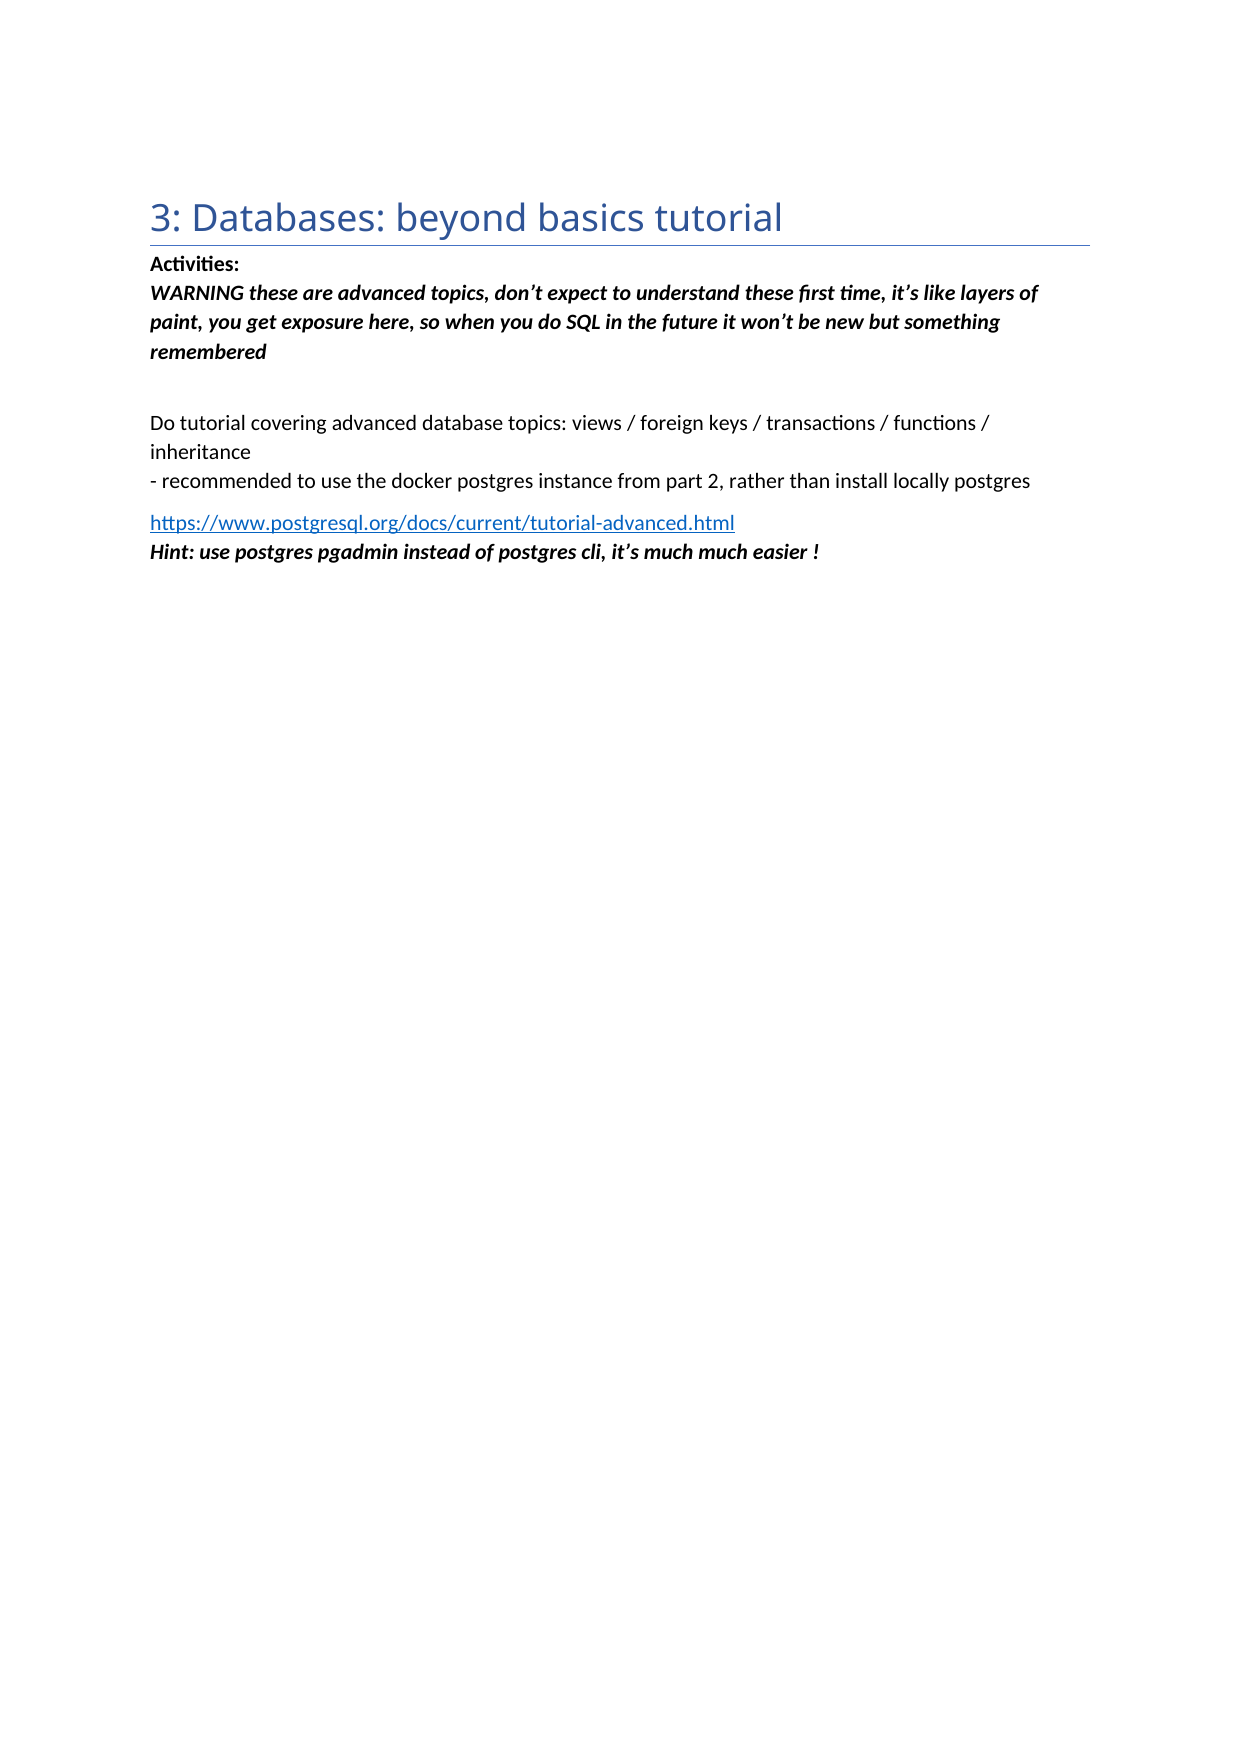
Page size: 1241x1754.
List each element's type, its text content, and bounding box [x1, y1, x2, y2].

text Activities: WARNING these are advanced topics, don’t expect to understand these first time, it’s like layers of paint, you get exposure here, so when you do SQL in the future it won’t be new but something remembered [150, 250, 1090, 364]
text https://www.postgresql.org/docs/current/tutorial-advanced.html Hint: use postgres pgadmin instead of postgres cli, it’s much much easier ! [150, 509, 1090, 565]
text Do tutorial covering advanced database topics: views / foreign keys / transactions / functions / inheritance - recommended to use the docker postgres instance from part 2, rather than install locally postgres [150, 379, 1090, 494]
subtitle 3: Databases: beyond basics tutorial [150, 192, 1090, 245]
